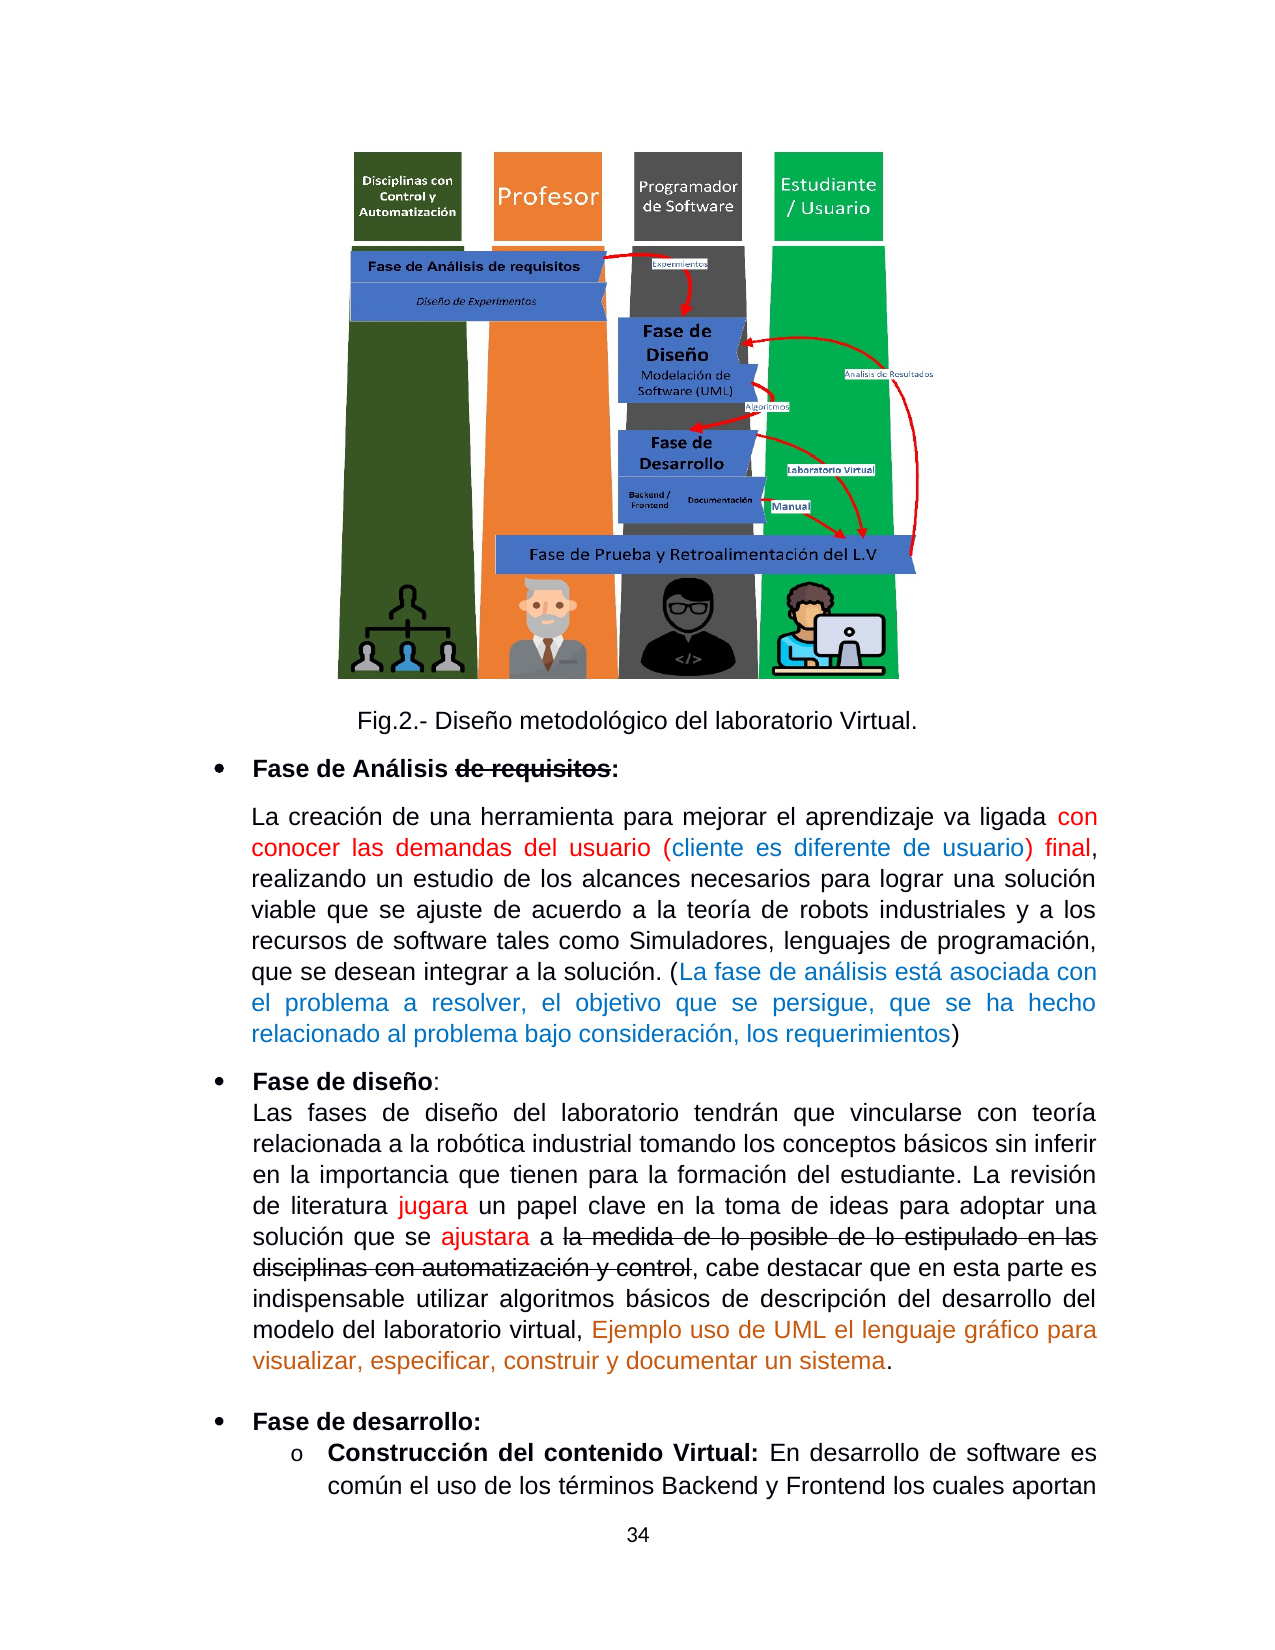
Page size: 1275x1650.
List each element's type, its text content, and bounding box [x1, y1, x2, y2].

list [290, 1438, 1098, 1500]
list Fase de diseño: [215, 1066, 1098, 1095]
text Fig.2.- Diseño metodológico del laboratorio Virtual. [177, 706, 1098, 735]
list Fase de desarrollo: [215, 1407, 1098, 1436]
list Las fases de diseño del laboratorio tendrán que vincularse con teoría relacionada a la robótica industrial tomando los conceptos básicos sin inferir en la importancia que tienen para la formación del estudiante. La revisión de literatura jugara un papel clave en la toma de ideas para adoptar una solución que se ajustara a la medida de lo posible de lo estipulado en las disciplinas con automatización y control, cabe destacar que en esta parte es indispensable utilizar algoritmos básicos de descripción del desarrollo del modelo del laboratorio virtual, Ejemplo uso de UML el lenguaje gráfico para visualizar, especificar, construir y documentar un sistema. [252, 1098, 1098, 1375]
list Fase de Análisis de requisitos: [215, 754, 1098, 782]
text La creación de una herramienta para mejorar el aprendizaje va ligada con conocer las demandas del usuario (cliente es diferente de usuario) final, realizando un estudio de los alcances necesarios para lograr una solución viable que se ajuste de acuerdo a la teoría de robots industriales y a los recursos de software tales como Simuladores, lenguajes de programación, que se desean integrar a la solución. (La fase de análisis está asociada con el problema a resolver, el objetivo que se persigue, que se ha hecho relacionado al problema bajo consideración, los requerimientos) [251, 801, 1098, 1047]
picture [337, 147, 938, 679]
